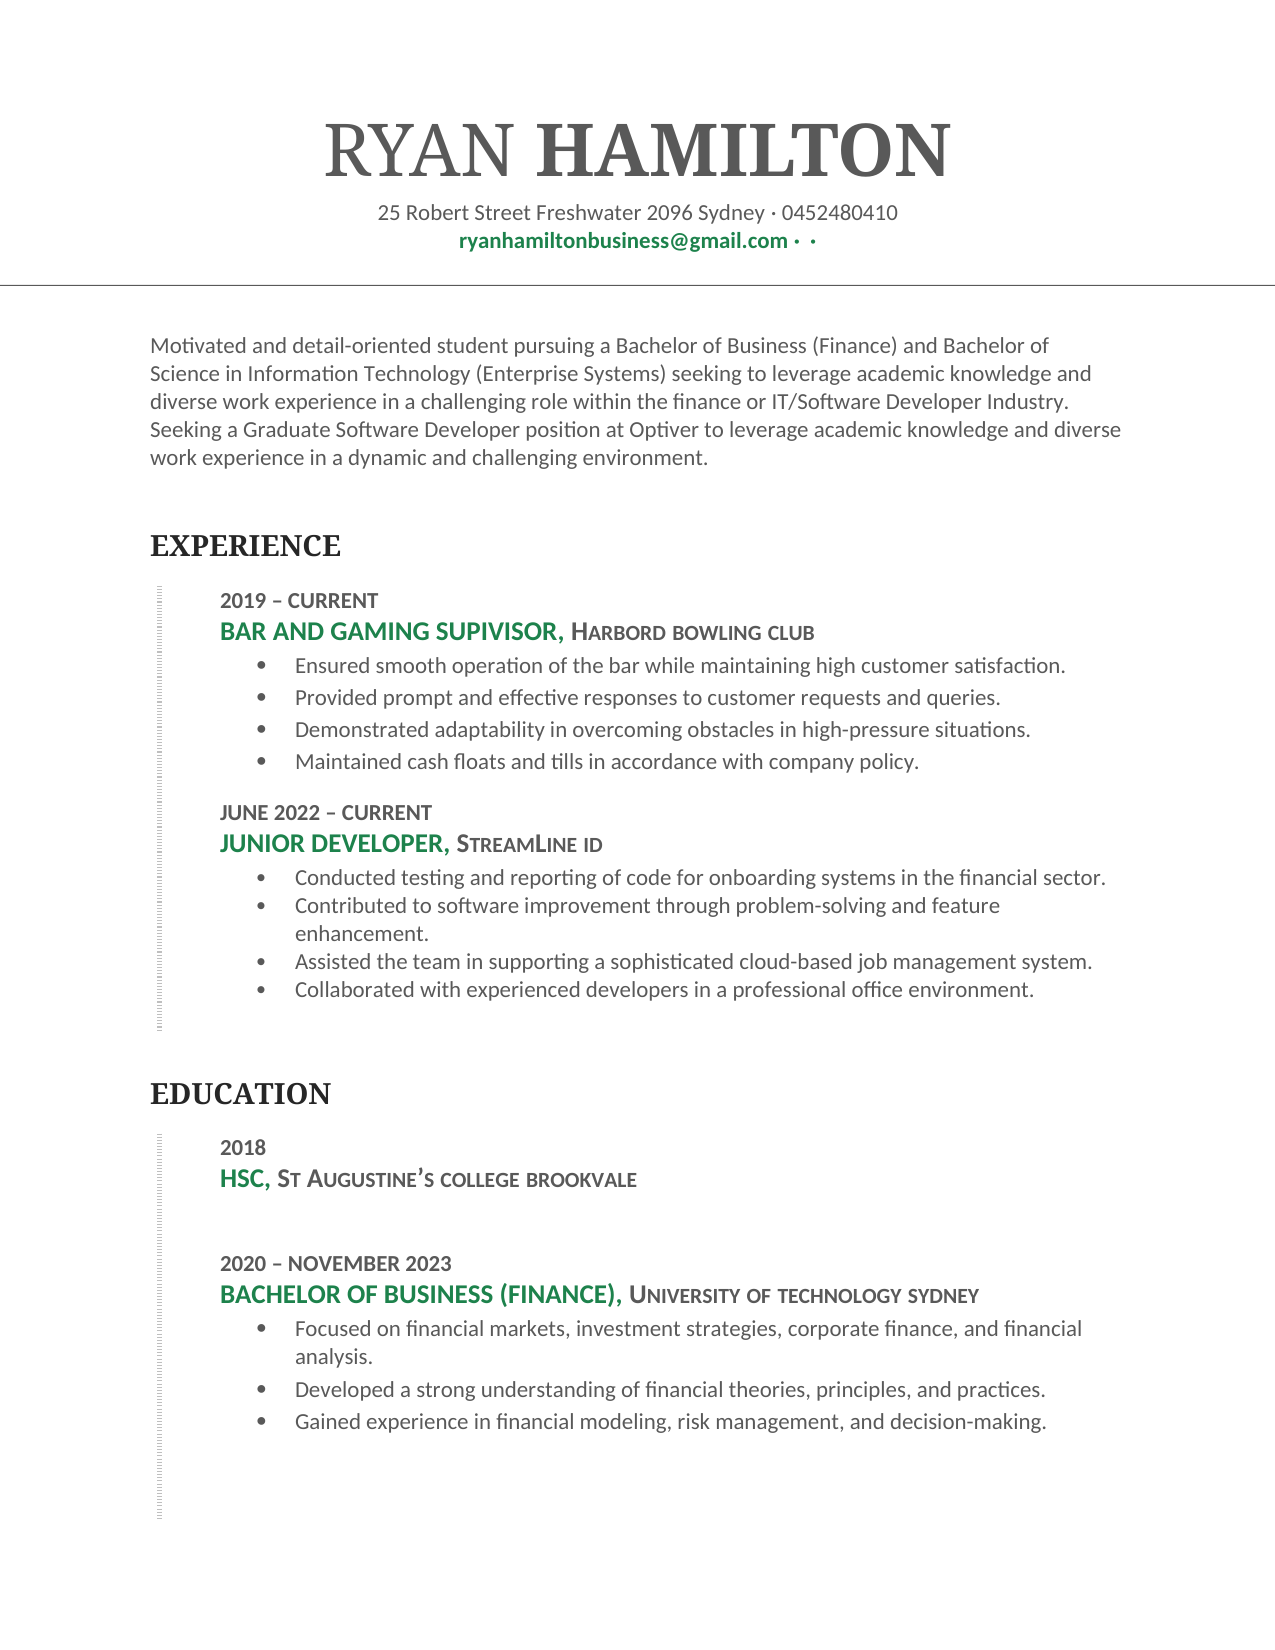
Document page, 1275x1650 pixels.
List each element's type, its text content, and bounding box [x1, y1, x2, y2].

table_header Ryan HaMilton 25 Robert Street Freshwater 2096 Sydney 0452480410 ryanhamiltonbusiness@gmail.com [150, 99, 1125, 286]
table_header 2018 HSC, St Augustine’s college brookvale [160, 1134, 1125, 1227]
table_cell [160, 1227, 1125, 1519]
table_cell June 2022 – Current Junior Developer, StreamLine id Conducted testing and reporting of code for onboarding systems in the financial sector. Contributed to software improvement through problem-solving and feature enhancement. Assisted the team in supporting a sophisticated cloud-based job management system. Collaborated with experienced developers in a professional office environment. [160, 776, 1125, 1031]
table_cell Motivated and detail-oriented student pursuing a Bachelor of Business (Finance) and Bachelor of Science in Information Technology (Enterprise Systems) seeking to leverage academic knowledge and diverse work experience in a challenging role within the finance or IT/Software Developer Industry. Seeking a Graduate Software Developer position at Optiver to leverage academic knowledge and diverse work experience in a dynamic and challenging environment. [150, 286, 1125, 483]
table_header 2019 – Current Bar and gaming supivisor, Harbord bowling club Ensured smooth operation of the bar while maintaining high customer satisfaction. Provided prompt and effective responses to customer requests and queries. Demonstrated adaptability in overcoming obstacles in high-pressure situations. Maintained cash floats and tills in accordance with company policy. [160, 586, 1125, 776]
